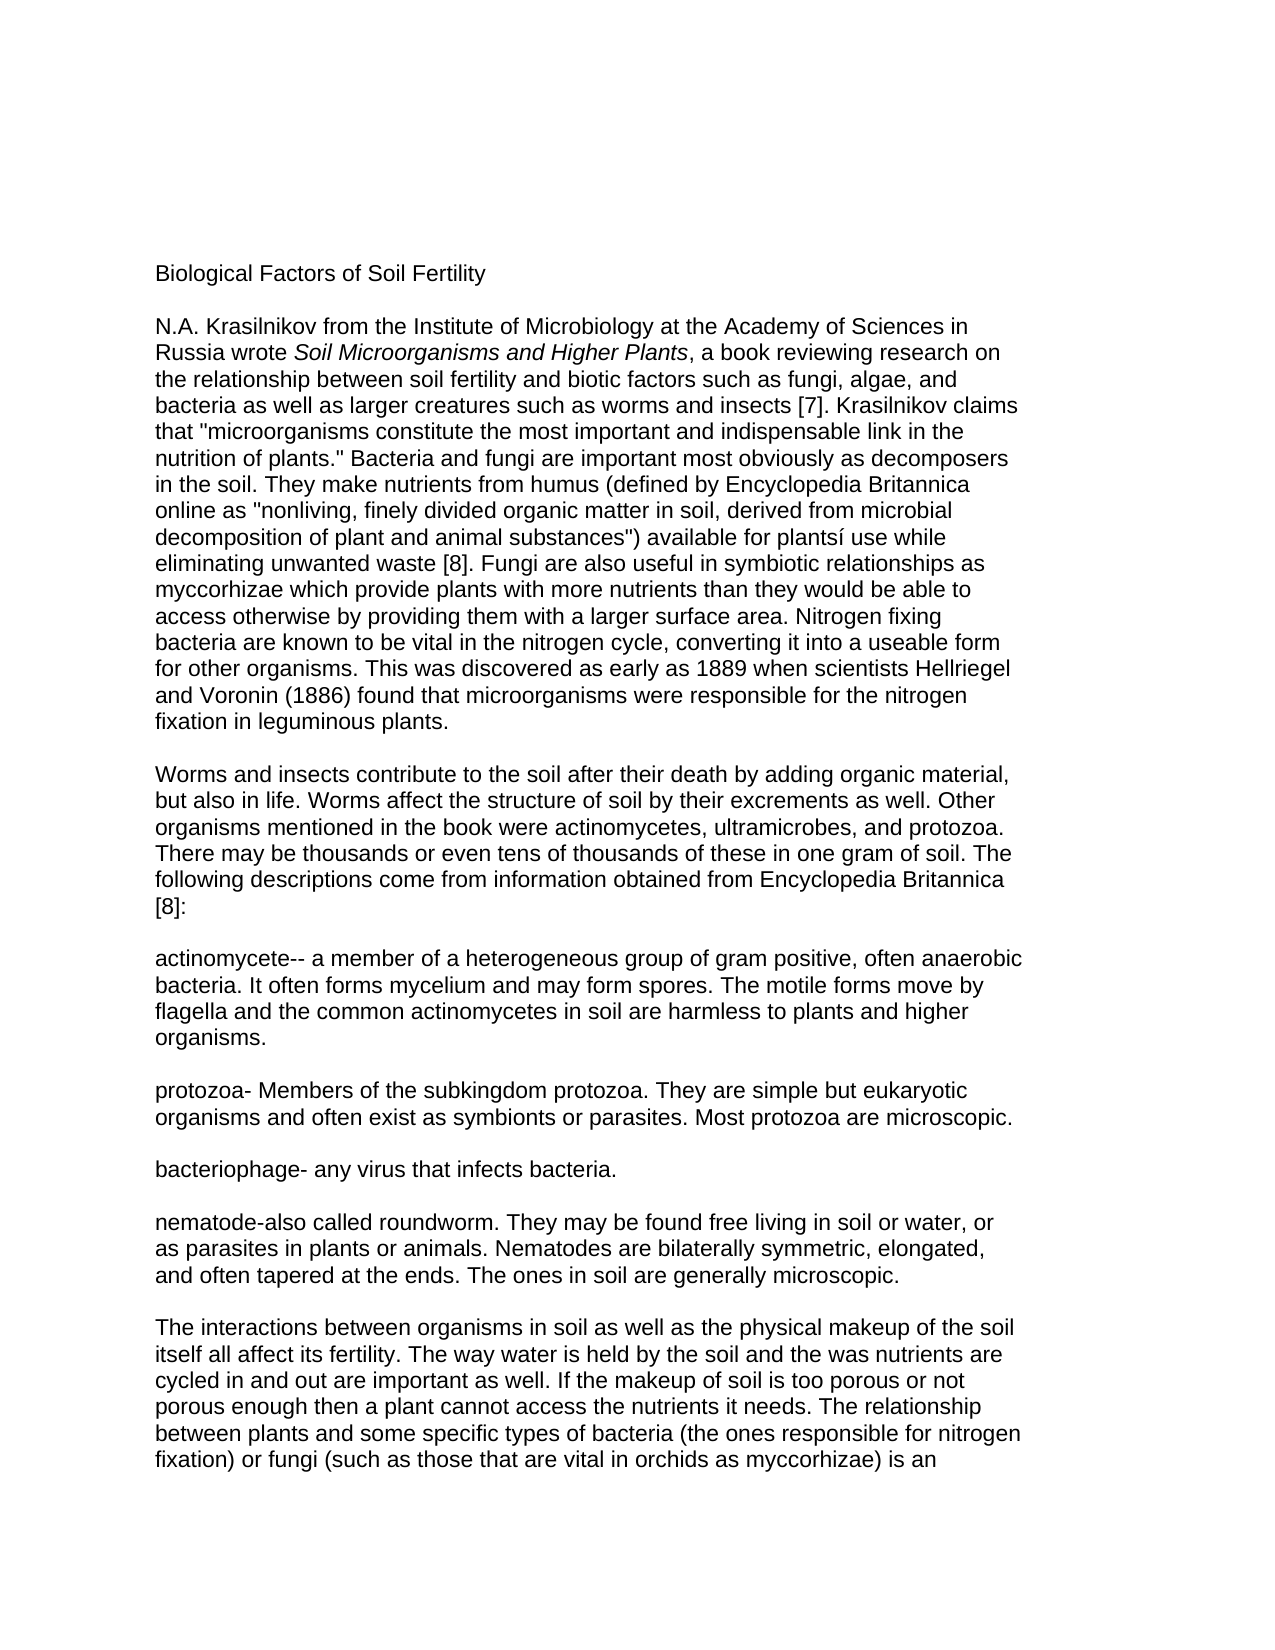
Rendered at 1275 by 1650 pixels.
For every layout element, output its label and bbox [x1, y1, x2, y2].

table_header [150, 176, 1027, 1477]
